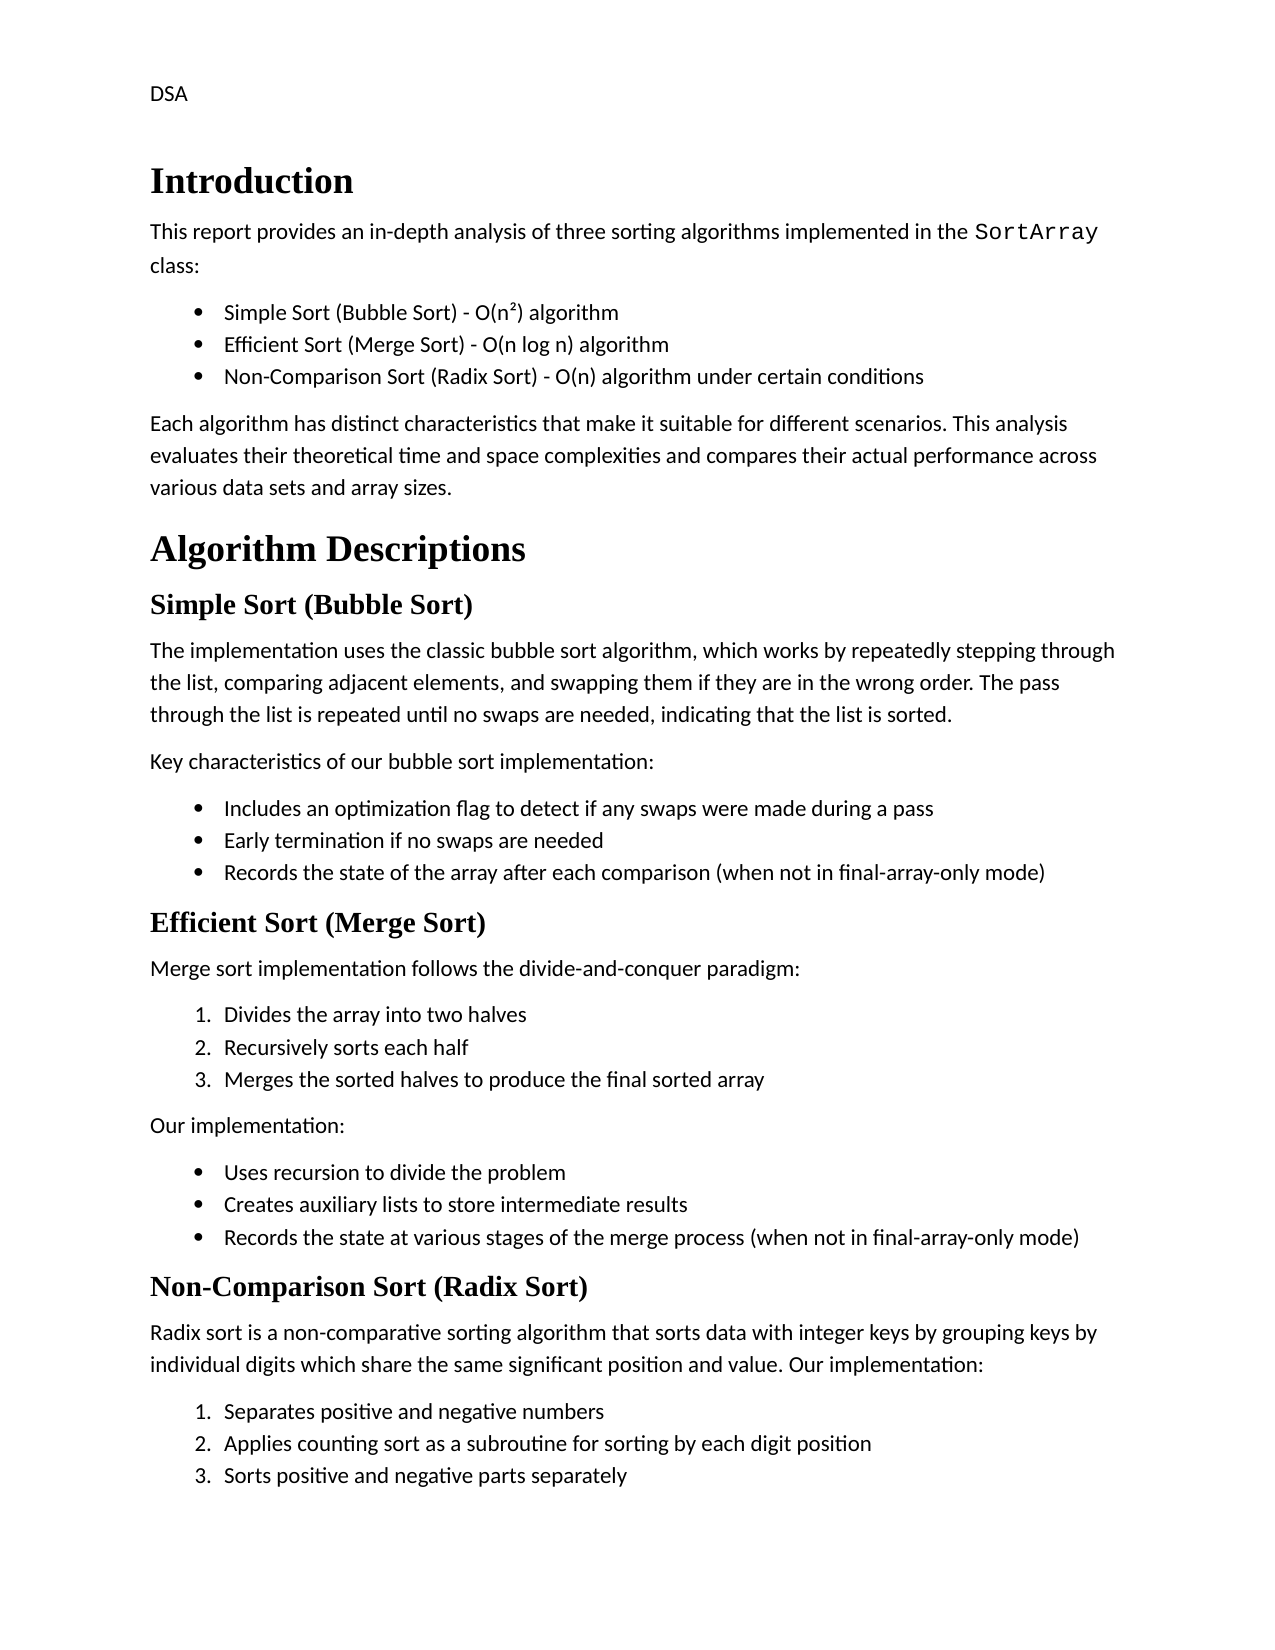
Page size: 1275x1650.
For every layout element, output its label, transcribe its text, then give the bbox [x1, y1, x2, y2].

subtitle Introduction [150, 158, 1125, 202]
text Each algorithm has distinct characteristics that make it suitable for different scenarios. This analysis evaluates their theoretical time and space complexities and compares their actual performance across various data sets and array sizes. [150, 409, 1125, 501]
text The implementation uses the classic bubble sort algorithm, which works by repeatedly stepping through the list, comparing adjacent elements, and swapping them if they are in the wrong order. The pass through the list is repeated until no swaps are needed, indicating that the list is sorted. [150, 636, 1125, 728]
list Early termination if no swaps are needed [194, 826, 1125, 854]
list Records the state of the array after each comparison (when not in final-array-only mode) [194, 858, 1125, 886]
list Divides the array into two halves [194, 1000, 1125, 1028]
list Merges the sorted halves to produce the final sorted array [194, 1065, 1125, 1093]
list Creates auxiliary lists to store intermediate results [194, 1191, 1125, 1218]
subtitle Algorithm Descriptions [150, 526, 1125, 569]
list Uses recursion to divide the problem [194, 1158, 1125, 1186]
list Recursively sorts each half [194, 1033, 1125, 1061]
list Simple Sort (Bubble Sort) - O(n²) algorithm [194, 298, 1125, 326]
text This report provides an in-depth analysis of three sorting algorithms implemented in the SortArray class: [150, 217, 1125, 279]
list Non-Comparison Sort (Radix Sort) - O(n) algorithm under certain conditions [194, 362, 1125, 390]
text Key characteristics of our bubble sort implementation: [150, 747, 1125, 775]
text Merge sort implementation follows the divide-and-conquer paradigm: [150, 954, 1125, 982]
list Separates positive and negative numbers [194, 1397, 1125, 1425]
list Applies counting sort as a subroutine for sorting by each digit position [194, 1429, 1125, 1457]
subtitle Non-Comparison Sort (Radix Sort) [150, 1269, 1125, 1303]
text Our implementation: [150, 1112, 1125, 1139]
subtitle Simple Sort (Bubble Sort) [150, 587, 1125, 621]
list Sorts positive and negative parts separately [194, 1461, 1125, 1489]
list Efficient Sort (Merge Sort) - O(n log n) algorithm [194, 330, 1125, 358]
list Records the state at various stages of the merge process (when not in final-array-only mode) [194, 1223, 1125, 1251]
text Radix sort is a non-comparative sorting algorithm that sorts data with integer keys by grouping keys by individual digits which share the same significant position and value. Our implementation: [150, 1318, 1125, 1378]
subtitle Efficient Sort (Merge Sort) [150, 905, 1125, 938]
list Includes an optimization flag to detect if any swaps were made during a pass [194, 794, 1125, 822]
